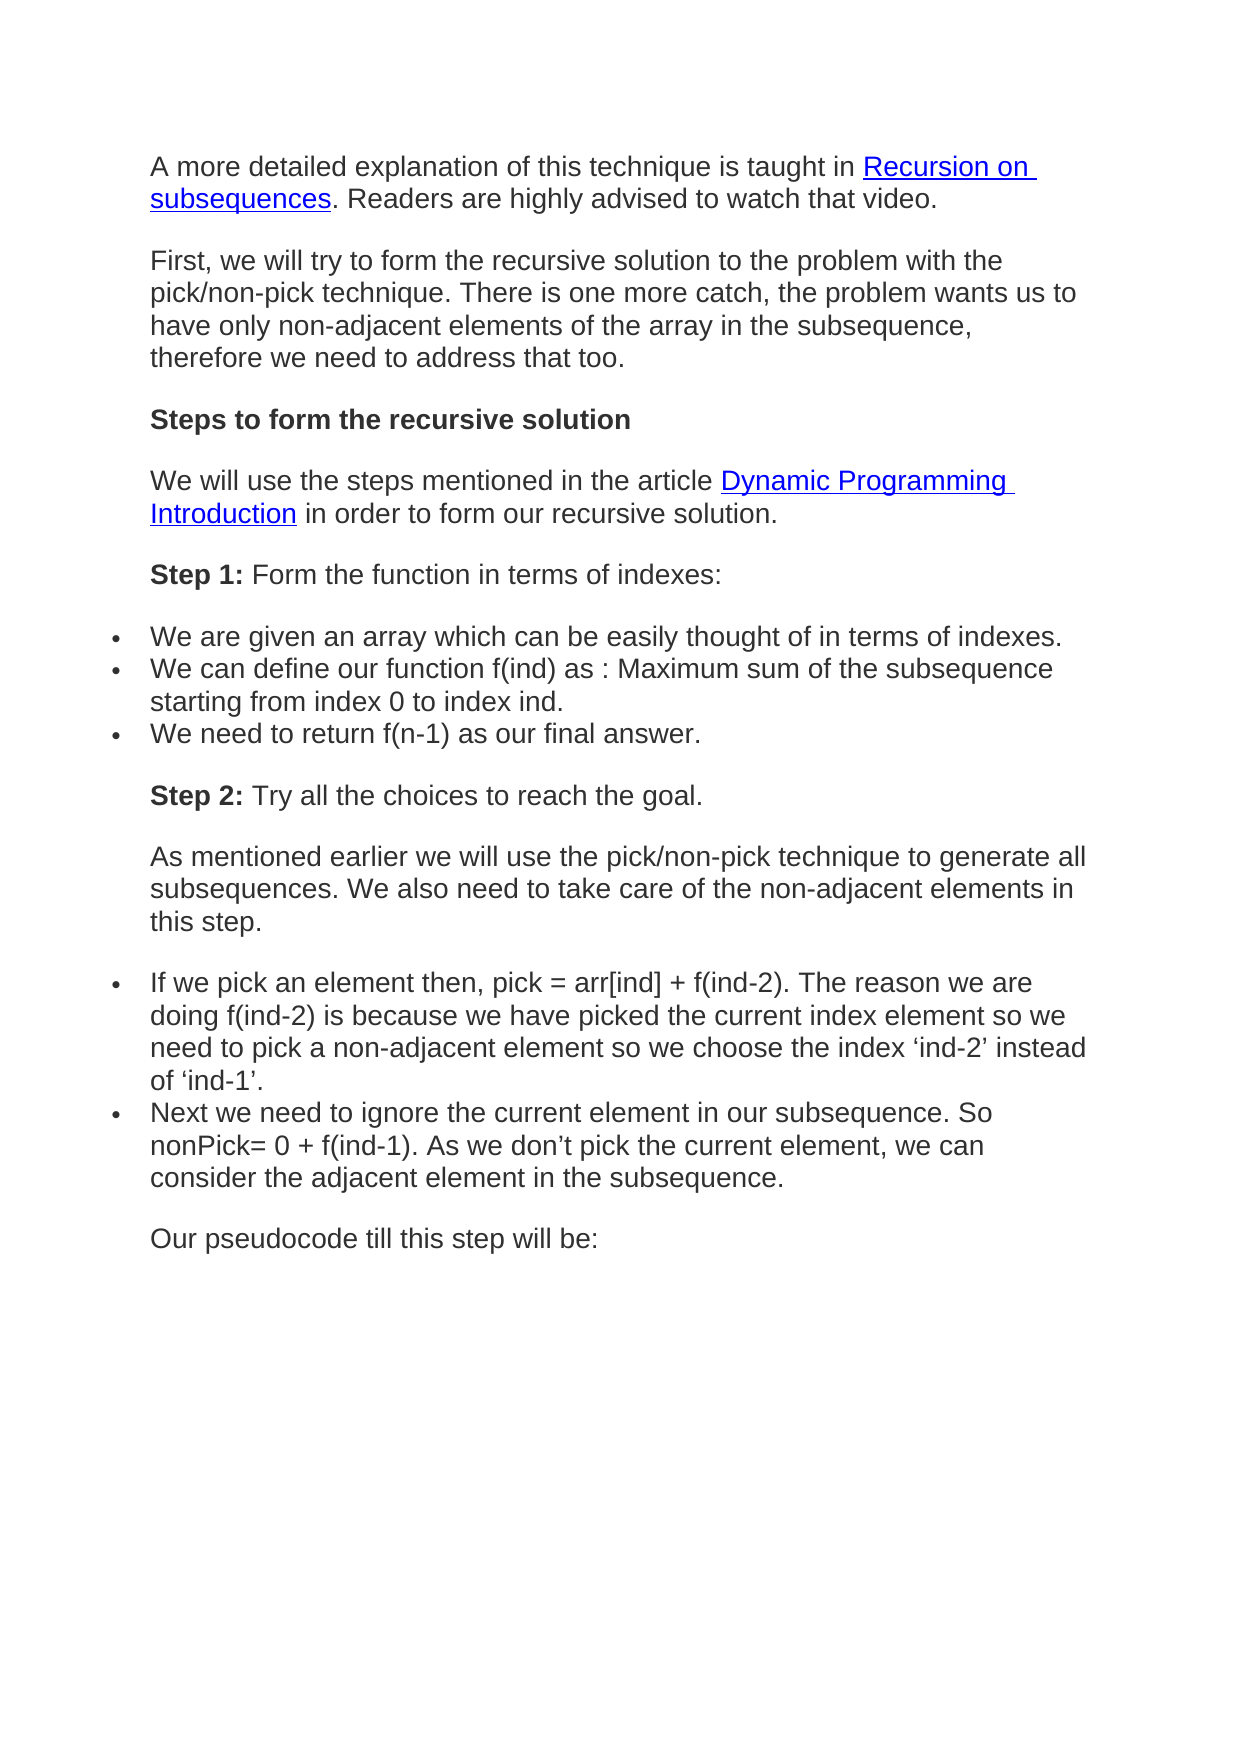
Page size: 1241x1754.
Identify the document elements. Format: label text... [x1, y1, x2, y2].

text Step 2: Try all the choices to reach the goal. [150, 778, 1090, 811]
text As mentioned earlier we will use the pick/non-pick technique to generate all subsequences. We also need to take care of the non-adjacent elements in this step. [150, 840, 1090, 937]
text Step 1: Form the function in terms of indexes: [150, 558, 1090, 591]
text Steps to form the recursive solution [150, 403, 1090, 435]
list We are given an array which can be easily thought of in terms of indexes. [112, 620, 1090, 652]
list Next we need to ignore the current element in our subsequence. So nonPick= 0 + f(ind-1). As we don’t pick the current element, we can consider the adjacent element in the subsequence. [112, 1096, 1090, 1193]
text A more detailed explanation of this technique is taught in Recursion on subsequences. Readers are highly advised to watch that video. [150, 150, 1090, 215]
text Our pseudocode till this step will be: [150, 1222, 1090, 1255]
list If we pick an element then, pick = arr[ind] + f(ind-2). The reason we are doing f(ind-2) is because we have picked the current index element so we need to pick a non-adjacent element so we choose the index ‘ind-2’ instead of ‘ind-1’. [112, 966, 1090, 1096]
text We will use the steps mentioned in the article Dynamic Programming Introduction in order to form our recursive solution. [150, 464, 1090, 529]
list We need to return f(n-1) as our final answer. [112, 717, 1090, 749]
text First, we will try to form the recursive solution to the problem with the pick/non-pick technique. There is one more catch, the problem wants us to have only non-adjacent elements of the array in the subsequence, therefore we need to address that too. [150, 244, 1090, 373]
list We can define our function f(ind) as : Maximum sum of the subsequence starting from index 0 to index ind. [112, 652, 1090, 717]
